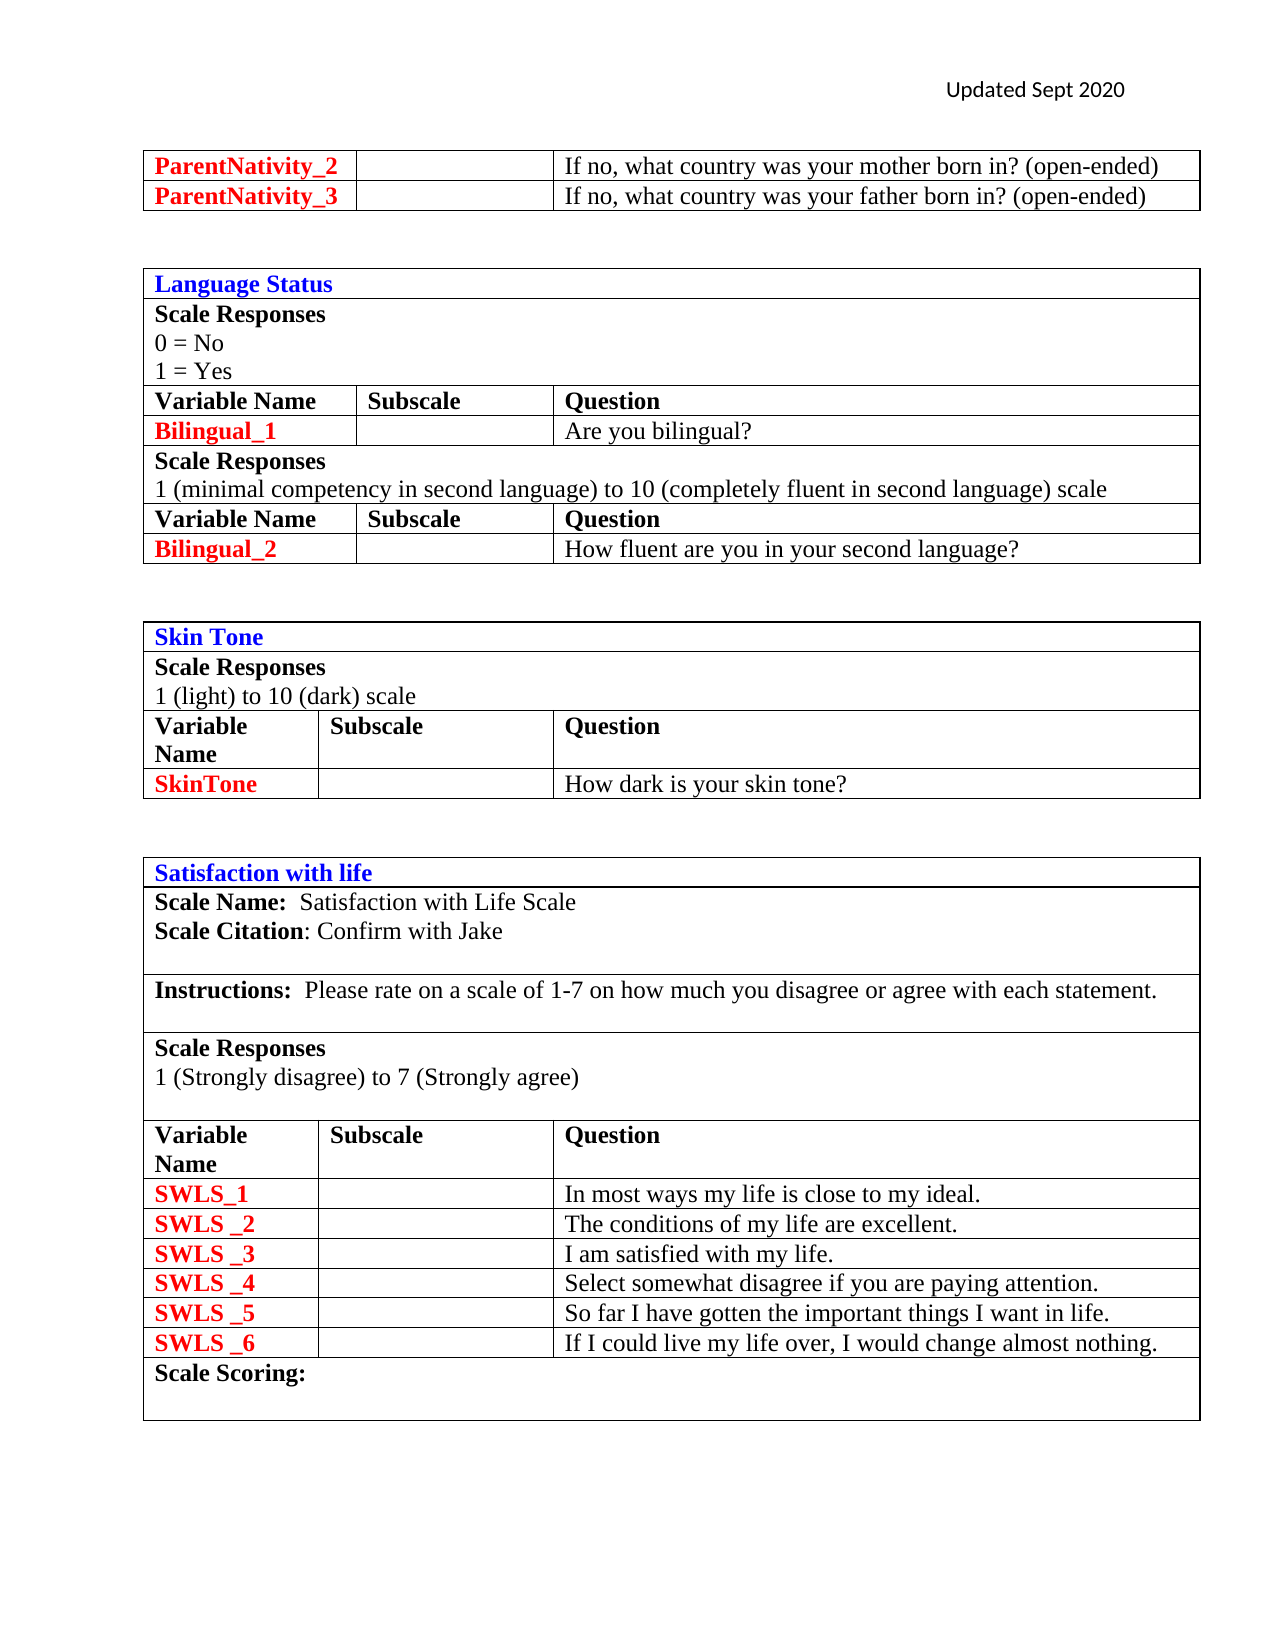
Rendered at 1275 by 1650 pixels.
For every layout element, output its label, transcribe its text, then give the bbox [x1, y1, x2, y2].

table_cell ParentNativity_3 [144, 181, 356, 209]
table_cell How dark is your skin tone? [554, 769, 1199, 798]
table_cell I am satisfied with my life. [554, 1239, 1199, 1267]
table_cell Question [554, 711, 1199, 768]
table_cell Scale Name: Satisfaction with Life Scale Scale Citation: Confirm with Jake [144, 888, 1199, 974]
table_cell Scale Responses 1 (Strongly disagree) to 7 (Strongly agree) [144, 1033, 1199, 1119]
table_header Satisfaction with life [144, 858, 1199, 886]
table_cell If no, what country was your father born in? (open-ended) [554, 181, 1199, 209]
table_cell [357, 151, 553, 180]
table_cell SkinTone [144, 769, 318, 798]
table_cell Variable Name [144, 386, 356, 415]
table_header Language Status [144, 269, 1199, 298]
table_cell So far I have gotten the important things I want in life. [554, 1298, 1199, 1327]
table_cell The conditions of my life are excellent. [554, 1209, 1199, 1238]
table_cell [319, 1239, 553, 1267]
table_cell [357, 181, 553, 209]
table_cell SWLS _6 [144, 1328, 318, 1357]
table_cell Bilingual_2 [144, 534, 356, 563]
table_cell [357, 534, 553, 563]
table_cell Subscale [357, 504, 553, 533]
table_cell SWLS _3 [144, 1239, 318, 1267]
table_cell SWLS_1 [144, 1179, 318, 1208]
table_cell [319, 1298, 553, 1327]
table_cell Question [554, 386, 1199, 415]
table_cell [319, 1179, 553, 1208]
table_cell Question [554, 504, 1199, 533]
table_cell [319, 769, 553, 798]
table_cell Select somewhat disagree if you are paying attention. [554, 1269, 1199, 1297]
table_cell Subscale [319, 1121, 553, 1178]
table_cell Question [554, 1121, 1199, 1178]
table_cell Variable Name [144, 1121, 318, 1178]
table_cell Bilingual_1 [144, 416, 356, 445]
table_cell ParentNativity_2 [144, 151, 356, 180]
table_cell Subscale [319, 711, 553, 768]
table_cell Are you bilingual? [554, 416, 1199, 445]
table_cell Subscale [357, 386, 553, 415]
table_cell [357, 416, 553, 445]
table_cell Instructions: Please rate on a scale of 1-7 on how much you disagree or agree with each statement. [144, 975, 1199, 1032]
table_header Skin Tone [144, 623, 1199, 651]
table_cell Scale Scoring: [144, 1358, 1199, 1419]
table_cell [319, 1209, 553, 1238]
table_cell SWLS _4 [144, 1269, 318, 1297]
table_cell [319, 1269, 553, 1297]
table_cell Scale Responses 1 (minimal competency in second language) to 10 (completely fluent in second language) scale [144, 446, 1199, 503]
table_cell [319, 1328, 553, 1357]
table_cell Scale Responses 1 (light) to 10 (dark) scale [144, 652, 1199, 710]
table_cell If no, what country was your mother born in? (open-ended) [554, 151, 1199, 180]
table_cell Variable Name [144, 711, 318, 768]
table_cell How fluent are you in your second language? [554, 534, 1199, 563]
table_cell SWLS _5 [144, 1298, 318, 1327]
table_cell Scale Responses 0 = No 1 = Yes [144, 299, 1199, 385]
table_cell If I could live my life over, I would change almost nothing. [554, 1328, 1199, 1357]
table_cell Variable Name [144, 504, 356, 533]
table_cell In most ways my life is close to my ideal. [554, 1179, 1199, 1208]
table_cell SWLS _2 [144, 1209, 318, 1238]
